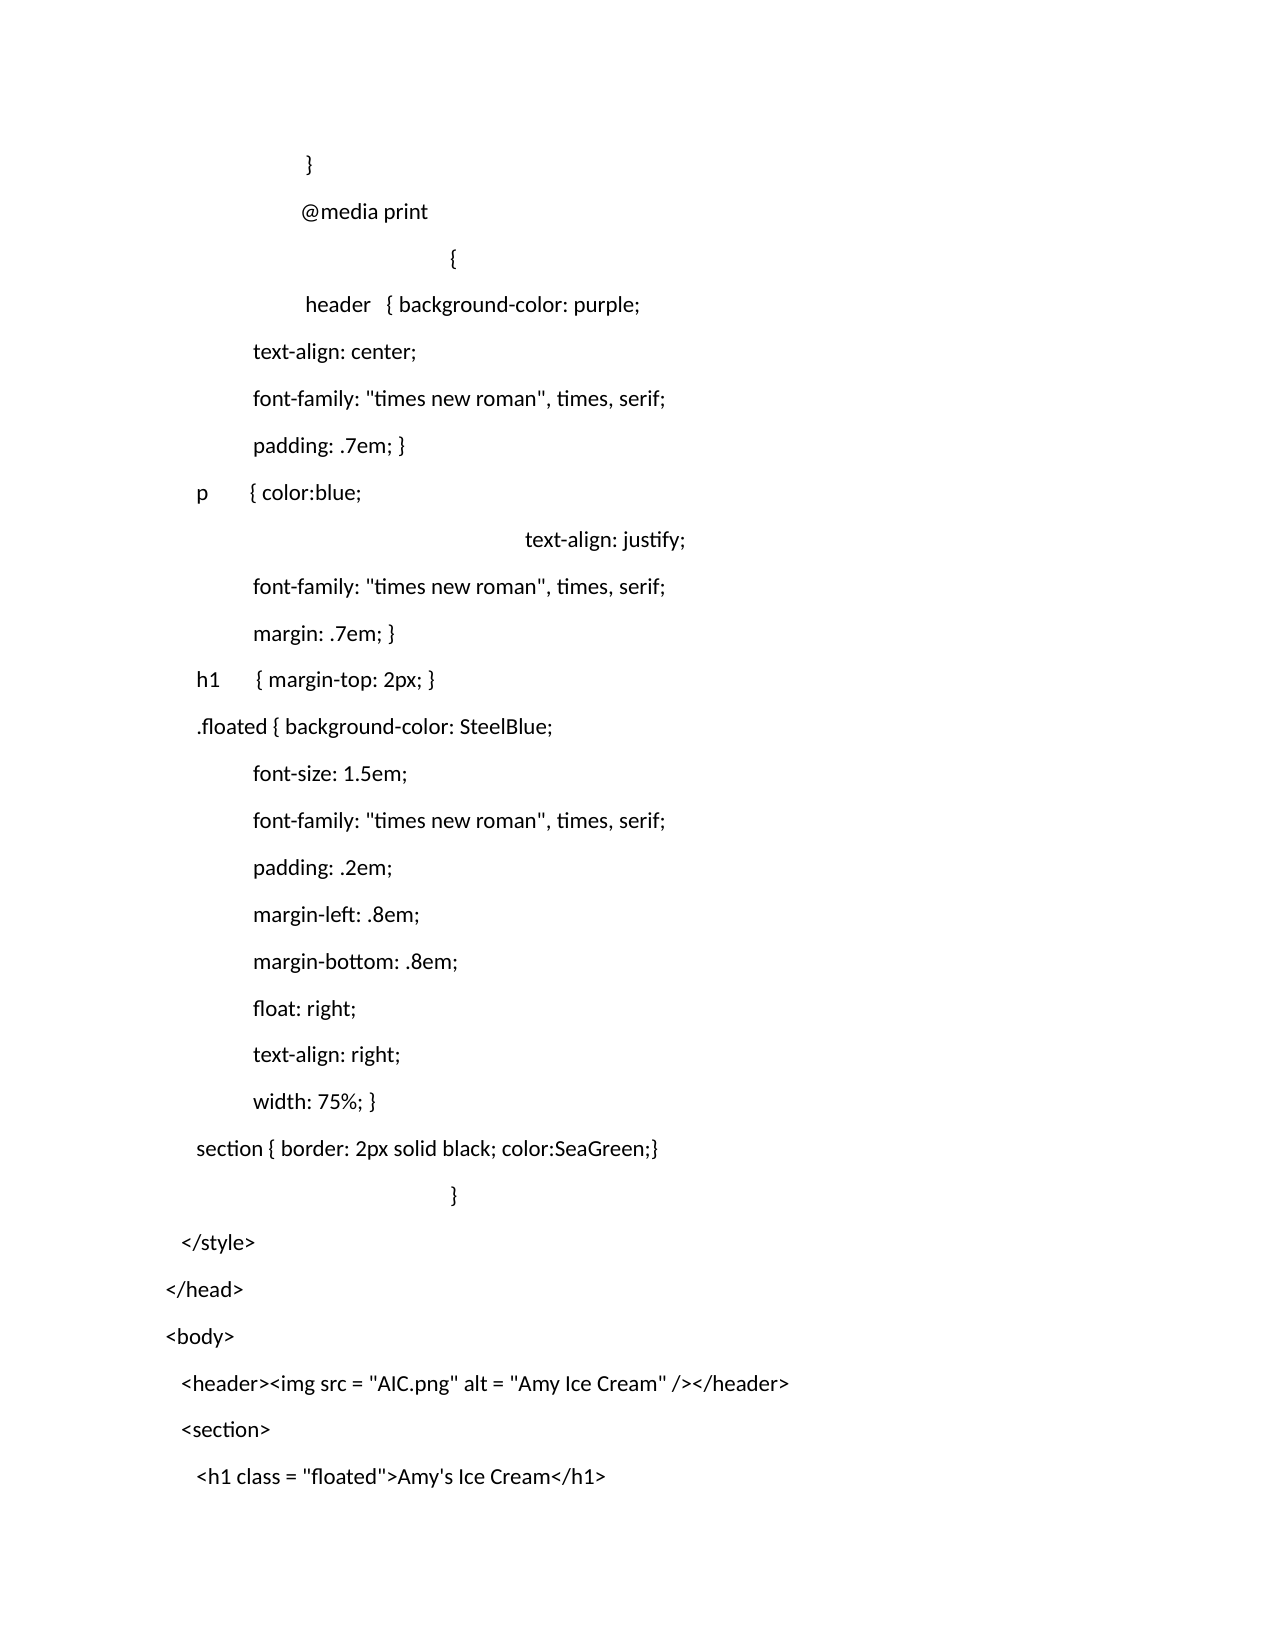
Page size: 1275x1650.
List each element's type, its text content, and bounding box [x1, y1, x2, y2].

text { [150, 244, 1125, 272]
text <section> [150, 1416, 1125, 1444]
text header { background-color: purple; [150, 291, 1125, 319]
text text-align: justify; [150, 525, 1125, 553]
text .floated { background-color: SteelBlue; [150, 712, 1125, 741]
text margin-bottom: .8em; [150, 947, 1125, 975]
text <h1 class = "floated">Amy's Ice Cream</h1> [150, 1462, 1125, 1491]
text font-family: "times new roman", times, serif; [150, 384, 1125, 412]
text text-align: right; [150, 1041, 1125, 1069]
text margin: .7em; } [150, 619, 1125, 647]
text </style> [150, 1228, 1125, 1256]
text h1 { margin-top: 2px; } [150, 666, 1125, 694]
text </head> [150, 1275, 1125, 1303]
text float: right; [150, 994, 1125, 1022]
text <body> [150, 1322, 1125, 1350]
text padding: .2em; [150, 853, 1125, 881]
text font-family: "times new roman", times, serif; [150, 572, 1125, 600]
text margin-left: .8em; [150, 900, 1125, 928]
text font-size: 1.5em; [150, 759, 1125, 787]
text text-align: center; [150, 337, 1125, 366]
text width: 75%; } [150, 1087, 1125, 1116]
text } [150, 150, 1125, 178]
text p { color:blue; [150, 478, 1125, 506]
text padding: .7em; } [150, 431, 1125, 459]
text @media print [150, 197, 1125, 225]
text <header><img src = "AIC.png" alt = "Amy Ice Cream" /></header> [150, 1369, 1125, 1397]
text section { border: 2px solid black; color:SeaGreen;} [150, 1134, 1125, 1162]
text font-family: "times new roman", times, serif; [150, 806, 1125, 834]
text } [150, 1181, 1125, 1209]
